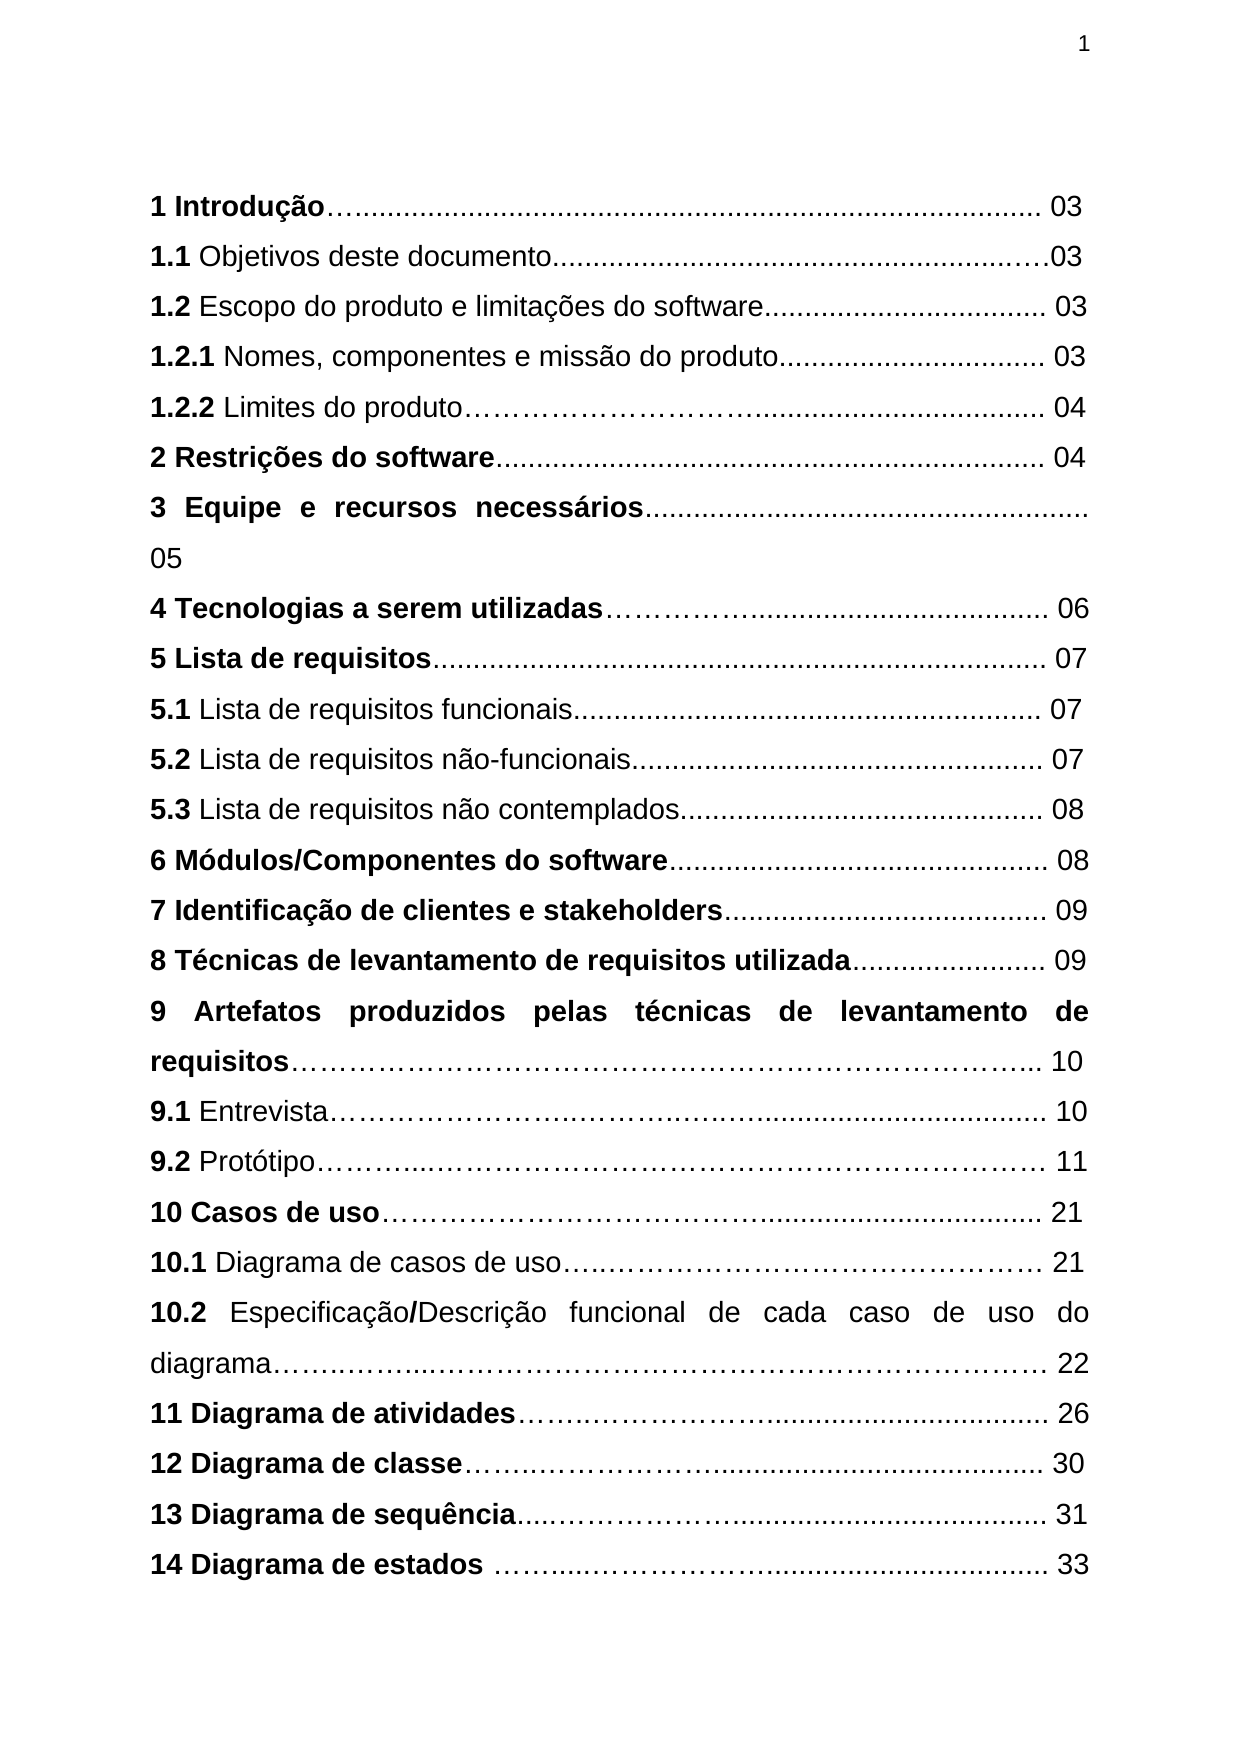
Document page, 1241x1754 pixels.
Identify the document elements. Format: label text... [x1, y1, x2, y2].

text 6 Módulos/Componentes do software............................................... 08 [150, 843, 1090, 876]
text 4 Tecnologias a serem utilizadas……………..................................... 06 [150, 591, 1090, 624]
text 5.2 Lista de requisitos não-funcionais................................................... 07 [150, 742, 1090, 776]
text 1 Introdução…..................................................................................... 03 [150, 188, 1090, 222]
text 5.3 Lista de requisitos não contemplados............................................. 08 [150, 792, 1090, 826]
text 8 Técnicas de levantamento de requisitos utilizada........................ 09 [150, 943, 1090, 977]
text 1.2.2 Limites do produto………………………….................................... 04 [150, 390, 1090, 423]
text 2 Restrições do software.................................................................... 04 [150, 440, 1090, 474]
text 9.2 Protótipo………....……………………………………………………… 11 [150, 1144, 1090, 1178]
text 14 Diagrama de estados …….....………………................................... 33 [150, 1547, 1090, 1581]
text 1.1 Objetivos deste documento.........................................................….03 [150, 239, 1090, 272]
text 1.2.1 Nomes, componentes e missão do produto................................. 03 [150, 339, 1090, 373]
text 1.2 Escopo do produto e limitações do software................................... 03 [150, 289, 1090, 323]
text 11 Diagrama de atividades……..………………................................... 26 [150, 1396, 1090, 1429]
text 9 Artefatos produzidos pelas técnicas de levantamento de requisitos…………………………………………………………………... 10 [150, 993, 1090, 1077]
text 10 Casos de uso…………………………………................................... 21 [150, 1195, 1090, 1228]
text 10.1 Diagrama de casos de uso…..……………………………………… 21 [150, 1245, 1090, 1279]
text 5 Lista de requisitos............................................................................ 07 [150, 641, 1090, 675]
text 13 Diagrama de sequência.....………………....................................... 31 [150, 1497, 1090, 1530]
text 10.2 Especificação/Descrição funcional de cada caso de uso do diagrama……..……....……………………………………………………… 22 [150, 1295, 1090, 1379]
text 5.1 Lista de requisitos funcionais.......................................................... 07 [150, 692, 1090, 725]
text 9.1 Entrevista……………………..………..…..….................................... 10 [150, 1094, 1090, 1128]
text 7 Identificação de clientes e stakeholders........................................ 09 [150, 893, 1090, 926]
text 12 Diagrama de classe……..………………......................................... 30 [150, 1446, 1090, 1480]
text 3 Equipe e recursos necessários....................................................... 05 [150, 490, 1090, 574]
